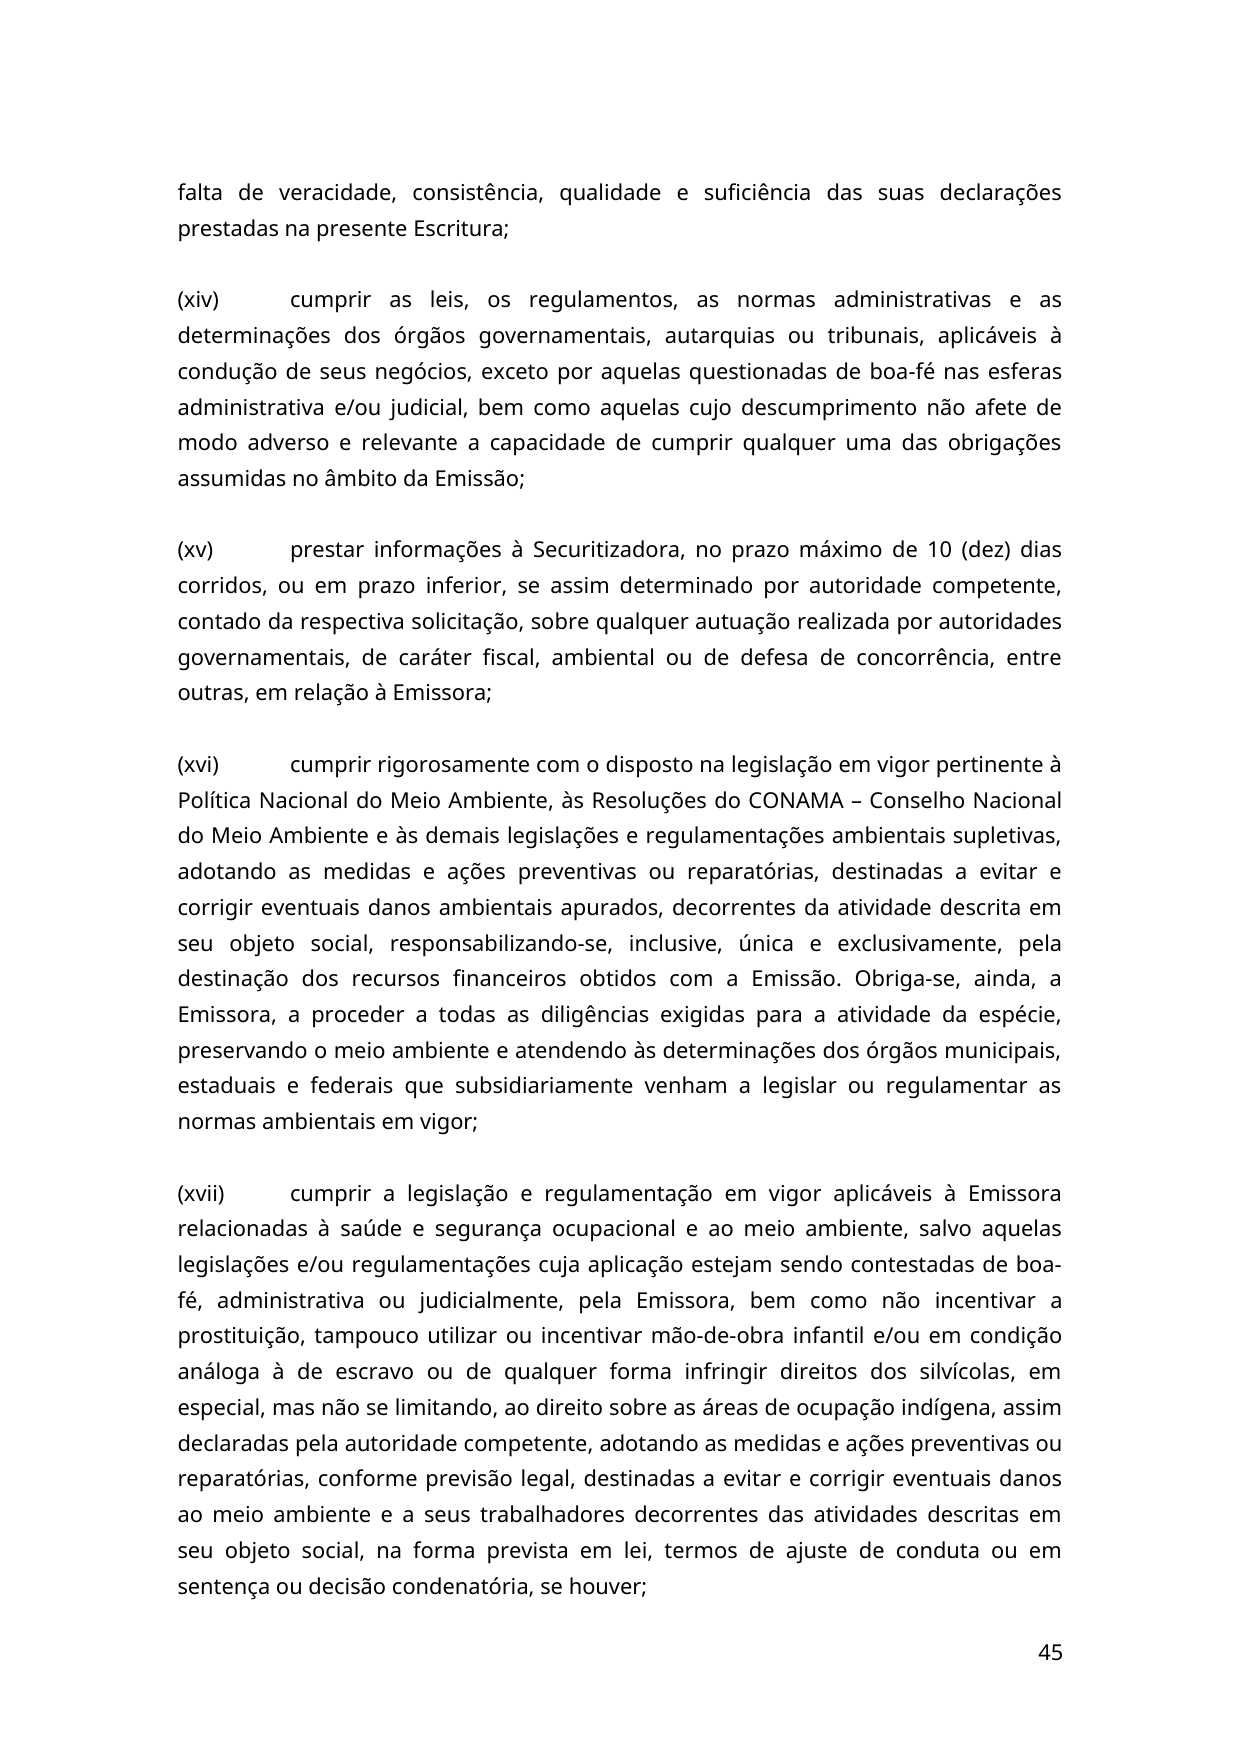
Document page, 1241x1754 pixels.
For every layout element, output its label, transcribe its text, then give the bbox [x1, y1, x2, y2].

list cumprir as leis, os regulamentos, as normas administrativas e as determinações dos órgãos governamentais, autarquias ou tribunais, aplicáveis à condução de seus negócios, exceto por aquelas questionadas de boa-fé nas esferas administrativa e/ou judicial, bem como aquelas cujo descumprimento não afete de modo adverso e relevante a capacidade de cumprir qualquer uma das obrigações assumidas no âmbito da Emissão; [177, 284, 1063, 493]
list prestar informações à Securitizadora, no prazo máximo de 10 (dez) dias corridos, ou em prazo inferior, se assim determinado por autoridade competente, contado da respectiva solicitação, sobre qualquer autuação realizada por autoridades governamentais, de caráter fiscal, ambiental ou de defesa de concorrência, entre outras, em relação à Emissora; [177, 534, 1063, 707]
list cumprir a legislação e regulamentação em vigor aplicáveis à Emissora relacionadas à saúde e segurança ocupacional e ao meio ambiente, salvo aquelas legislações e/ou regulamentações cuja aplicação estejam sendo contestadas de boa-fé, administrativa ou judicialmente, pela Emissora, bem como não incentivar a prostituição, tampouco utilizar ou incentivar mão-de-obra infantil e/ou em condição análoga à de escravo ou de qualquer forma infringir direitos dos silvícolas, em especial, mas não se limitando, ao direito sobre as áreas de ocupação indígena, assim declaradas pela autoridade competente, adotando as medidas e ações preventivas ou reparatórias, conforme previsão legal, destinadas a evitar e corrigir eventuais danos ao meio ambiente e a seus trabalhadores decorrentes das atividades descritas em seu objeto social, na forma prevista em lei, termos de ajuste de conduta ou em sentença ou decisão condenatória, se houver; [177, 1178, 1063, 1600]
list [177, 177, 1063, 243]
list cumprir rigorosamente com o disposto na legislação em vigor pertinente à Política Nacional do Meio Ambiente, às Resoluções do CONAMA – Conselho Nacional do Meio Ambiente e às demais legislações e regulamentações ambientais supletivas, adotando as medidas e ações preventivas ou reparatórias, destinadas a evitar e corrigir eventuais danos ambientais apurados, decorrentes da atividade descrita em seu objeto social, responsabilizando-se, inclusive, única e exclusivamente, pela destinação dos recursos financeiros obtidos com a Emissão. Obriga-se, ainda, a Emissora, a proceder a todas as diligências exigidas para a atividade da espécie, preservando o meio ambiente e atendendo às determinações dos órgãos municipais, estaduais e federais que subsidiariamente venham a legislar ou regulamentar as normas ambientais em vigor; [177, 749, 1063, 1136]
